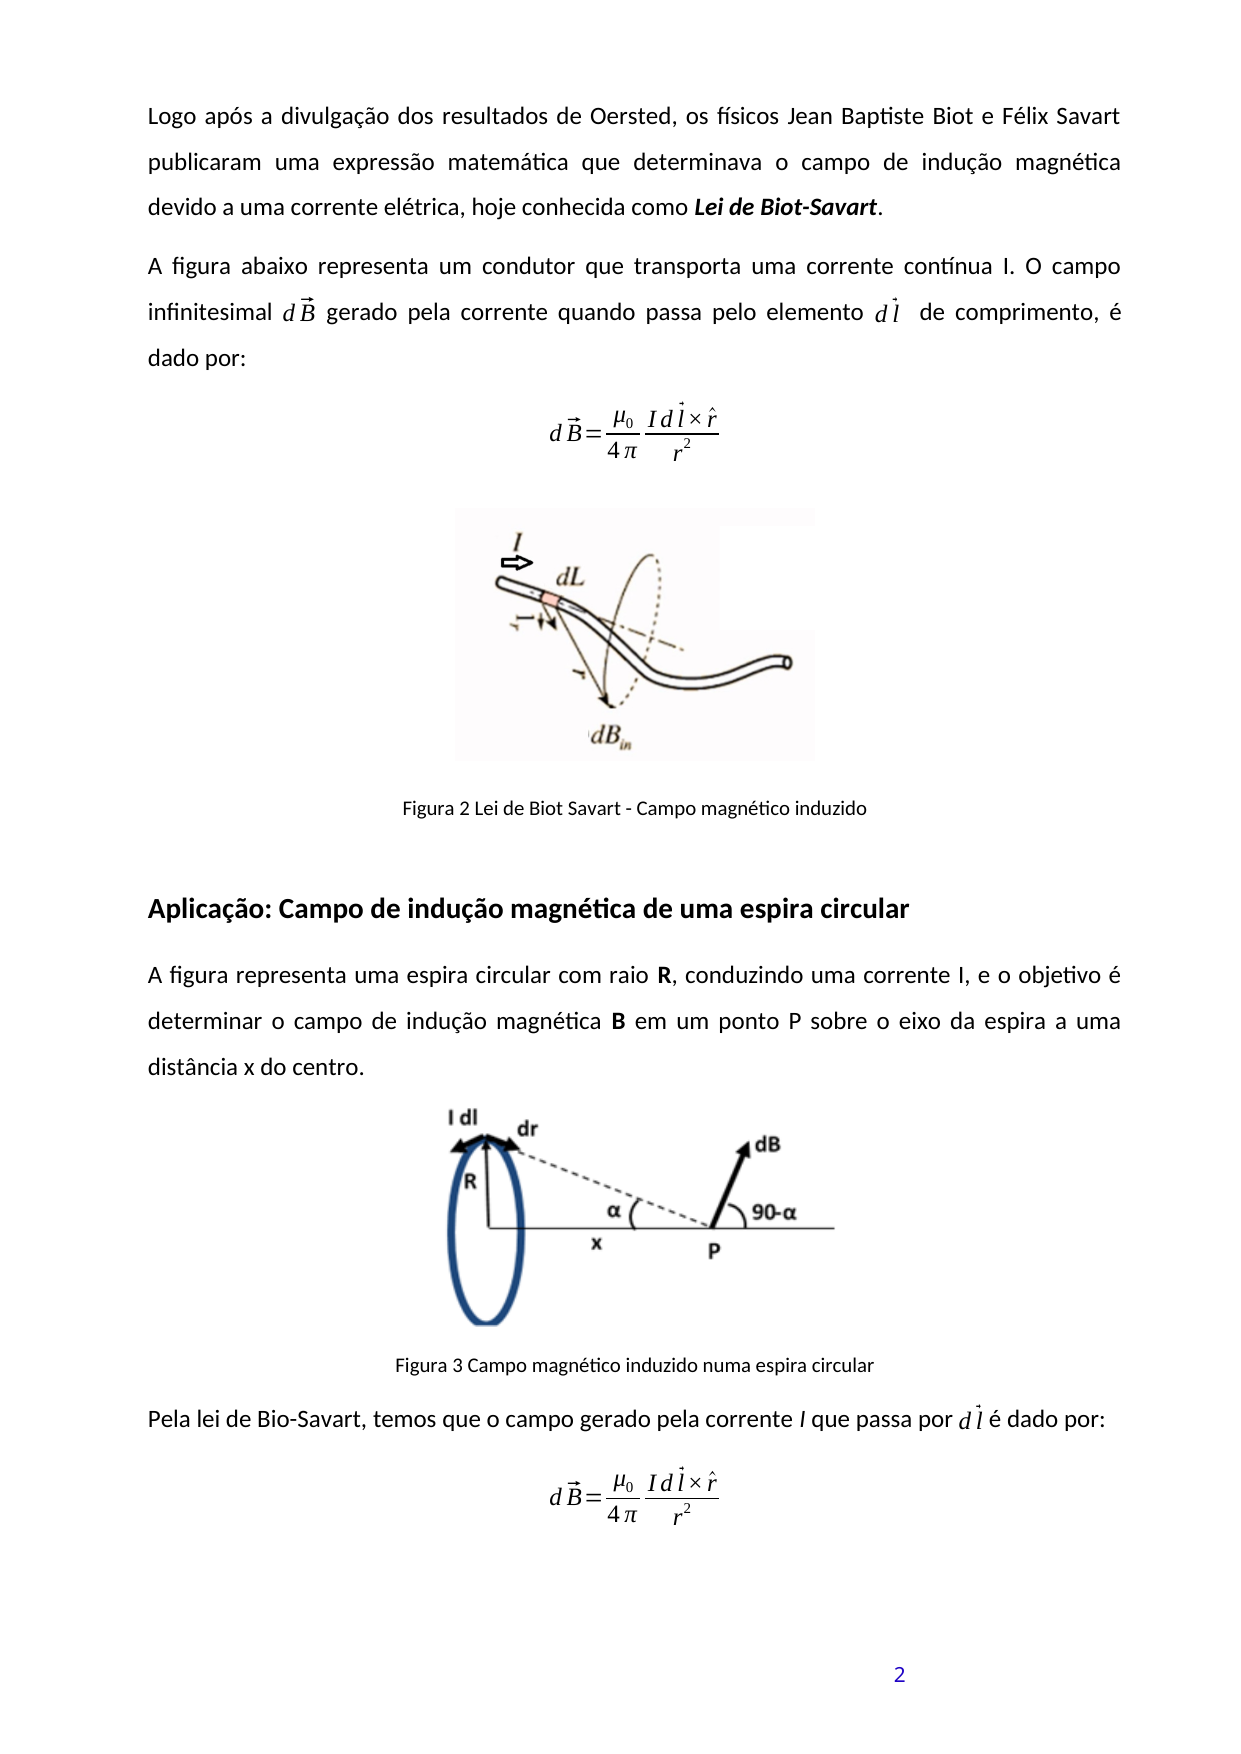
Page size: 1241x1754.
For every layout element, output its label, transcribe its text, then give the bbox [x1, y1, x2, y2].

picture [455, 508, 815, 761]
text Logo após a divulgação dos resultados de Oersted, os físicos Jean Baptiste Biot e Félix Savart publicaram uma expressão matemática que determinava o campo de indução magnética devido a uma corrente elétrica, hoje conhecida como Lei de Biot-Savart. [148, 100, 1122, 222]
text A figura representa uma espira circular com raio R, conduzindo uma corrente I, e o objetivo é determinar o campo de indução magnética B em um ponto P sobre o eixo da espira a uma distância x do centro. [148, 959, 1122, 1082]
text Aplicação: Campo de indução magnética de uma espira circular [148, 890, 1122, 926]
text Figura 3 Campo magnético induzido numa espira circular [148, 1352, 1122, 1377]
text A figura abaixo representa um condutor que transporta uma corrente contínua I. O campo infinitesimal gerado pela corrente quando passa pelo elemento de comprimento, é dado por: [148, 250, 1122, 373]
picture [435, 1096, 836, 1327]
text Figura 2 Lei de Biot Savart - Campo magnético induzido [148, 795, 1122, 820]
text Pela lei de Bio-Savart, temos que o campo gerado pela corrente I que passa por é dado por: [148, 1403, 1122, 1434]
